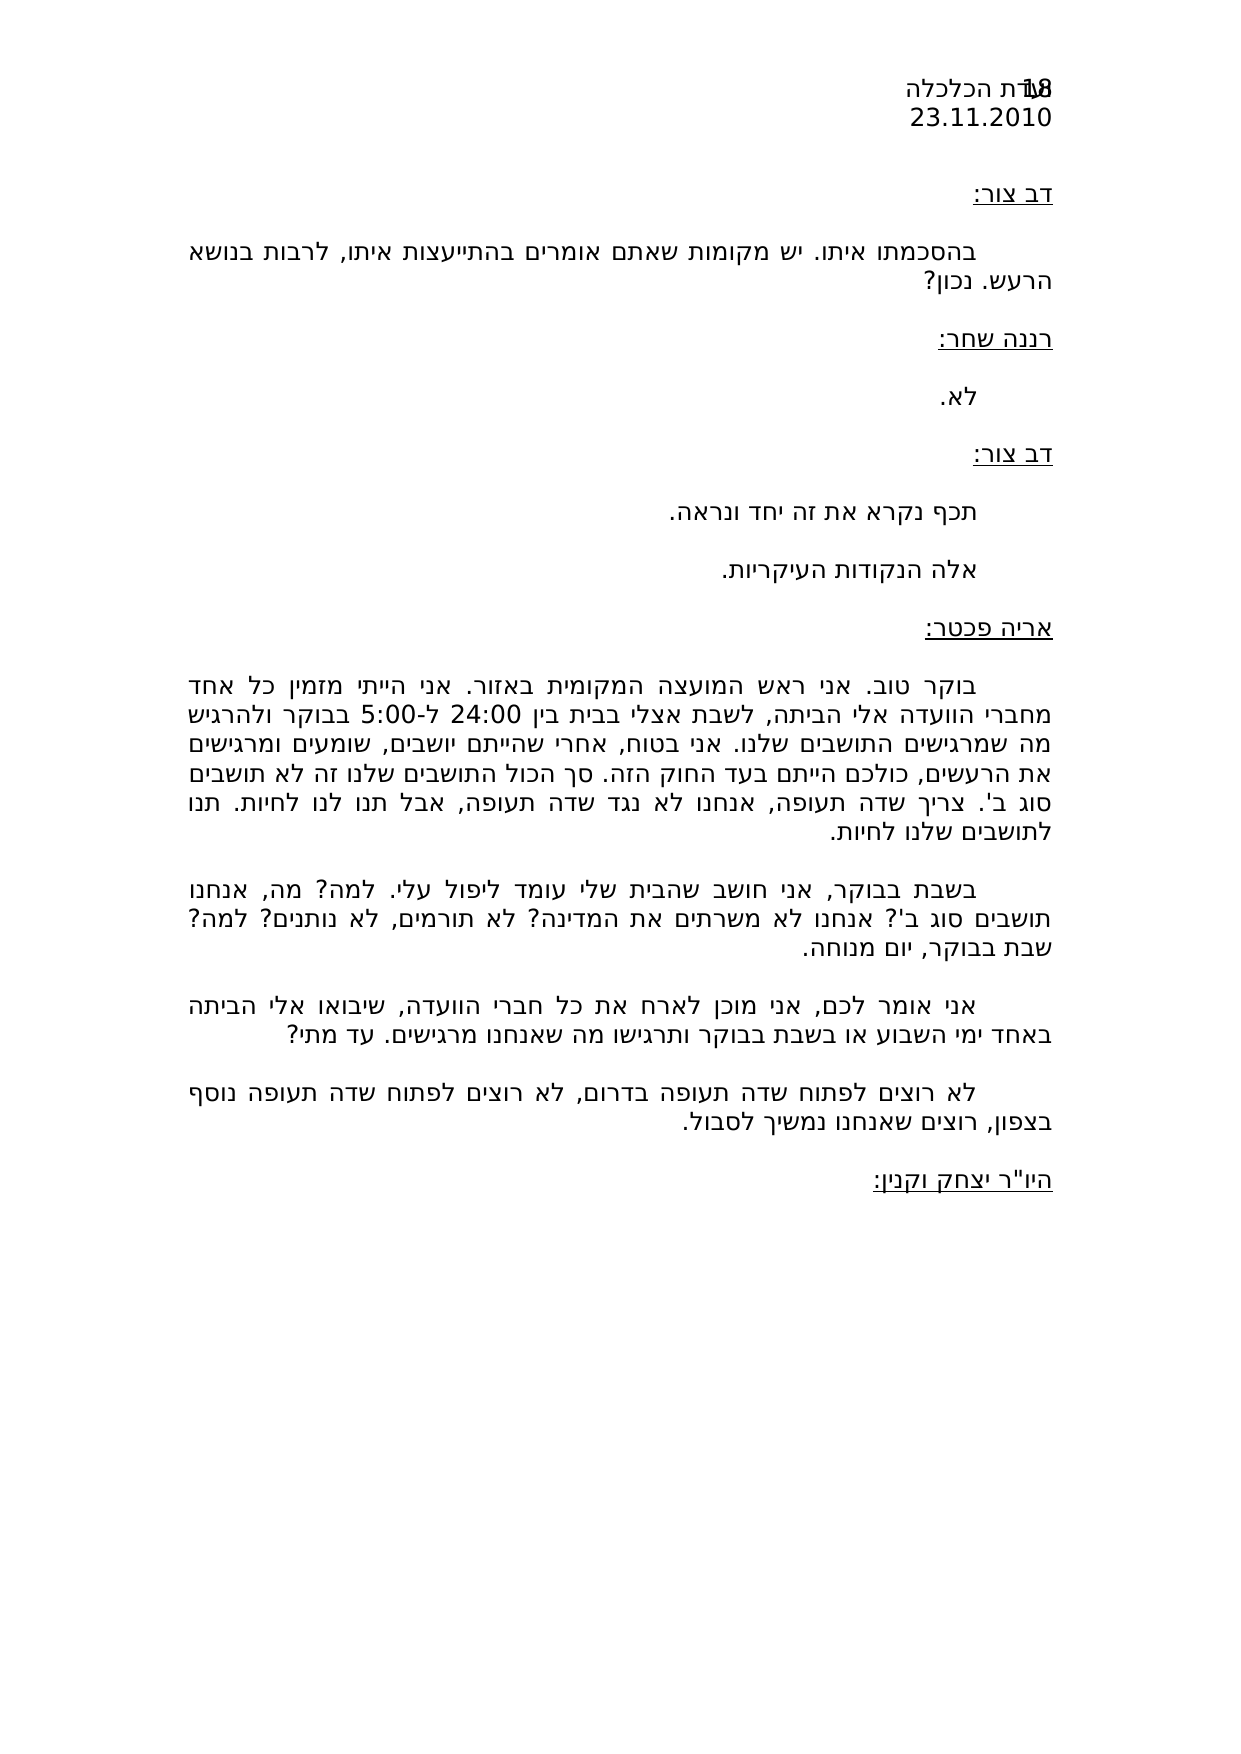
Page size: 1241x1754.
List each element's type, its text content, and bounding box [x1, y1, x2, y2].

text אלה הנקודות העיקריות. [187, 555, 1053, 584]
text לא. [187, 382, 1053, 411]
text היו"ר יצחק וקנין: [187, 1165, 1053, 1194]
text אני אומר לכם, אני מוכן לארח את כל חברי הוועדה, שיבואו אלי הביתה באחד ימי השבוע או בשבת בבוקר ותרגישו מה שאנחנו מרגישים. עד מתי? [187, 991, 1053, 1049]
text דב צור: [187, 179, 1053, 208]
text דב צור: [187, 439, 1053, 469]
text רננה שחר: [187, 324, 1053, 353]
text תכף נקרא את זה יחד ונראה. [187, 497, 1053, 527]
text בשבת בבוקר, אני חושב שהבית שלי עומד ליפול עלי. למה? מה, אנחנו תושבים סוג ב'? אנחנו לא משרתים את המדינה? לא תורמים, לא נותנים? למה? שבת בבוקר, יום מנוחה. [187, 875, 1053, 962]
text בוקר טוב. אני ראש המועצה המקומית באזור. אני הייתי מזמין כל אחד מחברי הוועדה אלי הביתה, לשבת אצלי בבית בין 24:00 ל-5:00 בבוקר ולהרגיש מה שמרגישים התושבים שלנו. אני בטוח, אחרי שהייתם יושבים, שומעים ומרגישים את הרעשים, כולכם הייתם בעד החוק הזה. סך הכול התושבים שלנו זה לא תושבים סוג ב'. צריך שדה תעופה, אנחנו לא נגד שדה תעופה, אבל תנו לנו לחיות. תנו לתושבים שלנו לחיות. [187, 671, 1053, 846]
text אריה פכטר: [187, 613, 1053, 642]
text לא רוצים לפתוח שדה תעופה בדרום, לא רוצים לפתוח שדה תעופה נוסף בצפון, רוצים שאנחנו נמשיך לסבול. [187, 1078, 1053, 1137]
text בהסכמתו איתו. יש מקומות שאתם אומרים בהתייעצות איתו, לרבות בנושא הרעש. נכון? [187, 237, 1053, 295]
